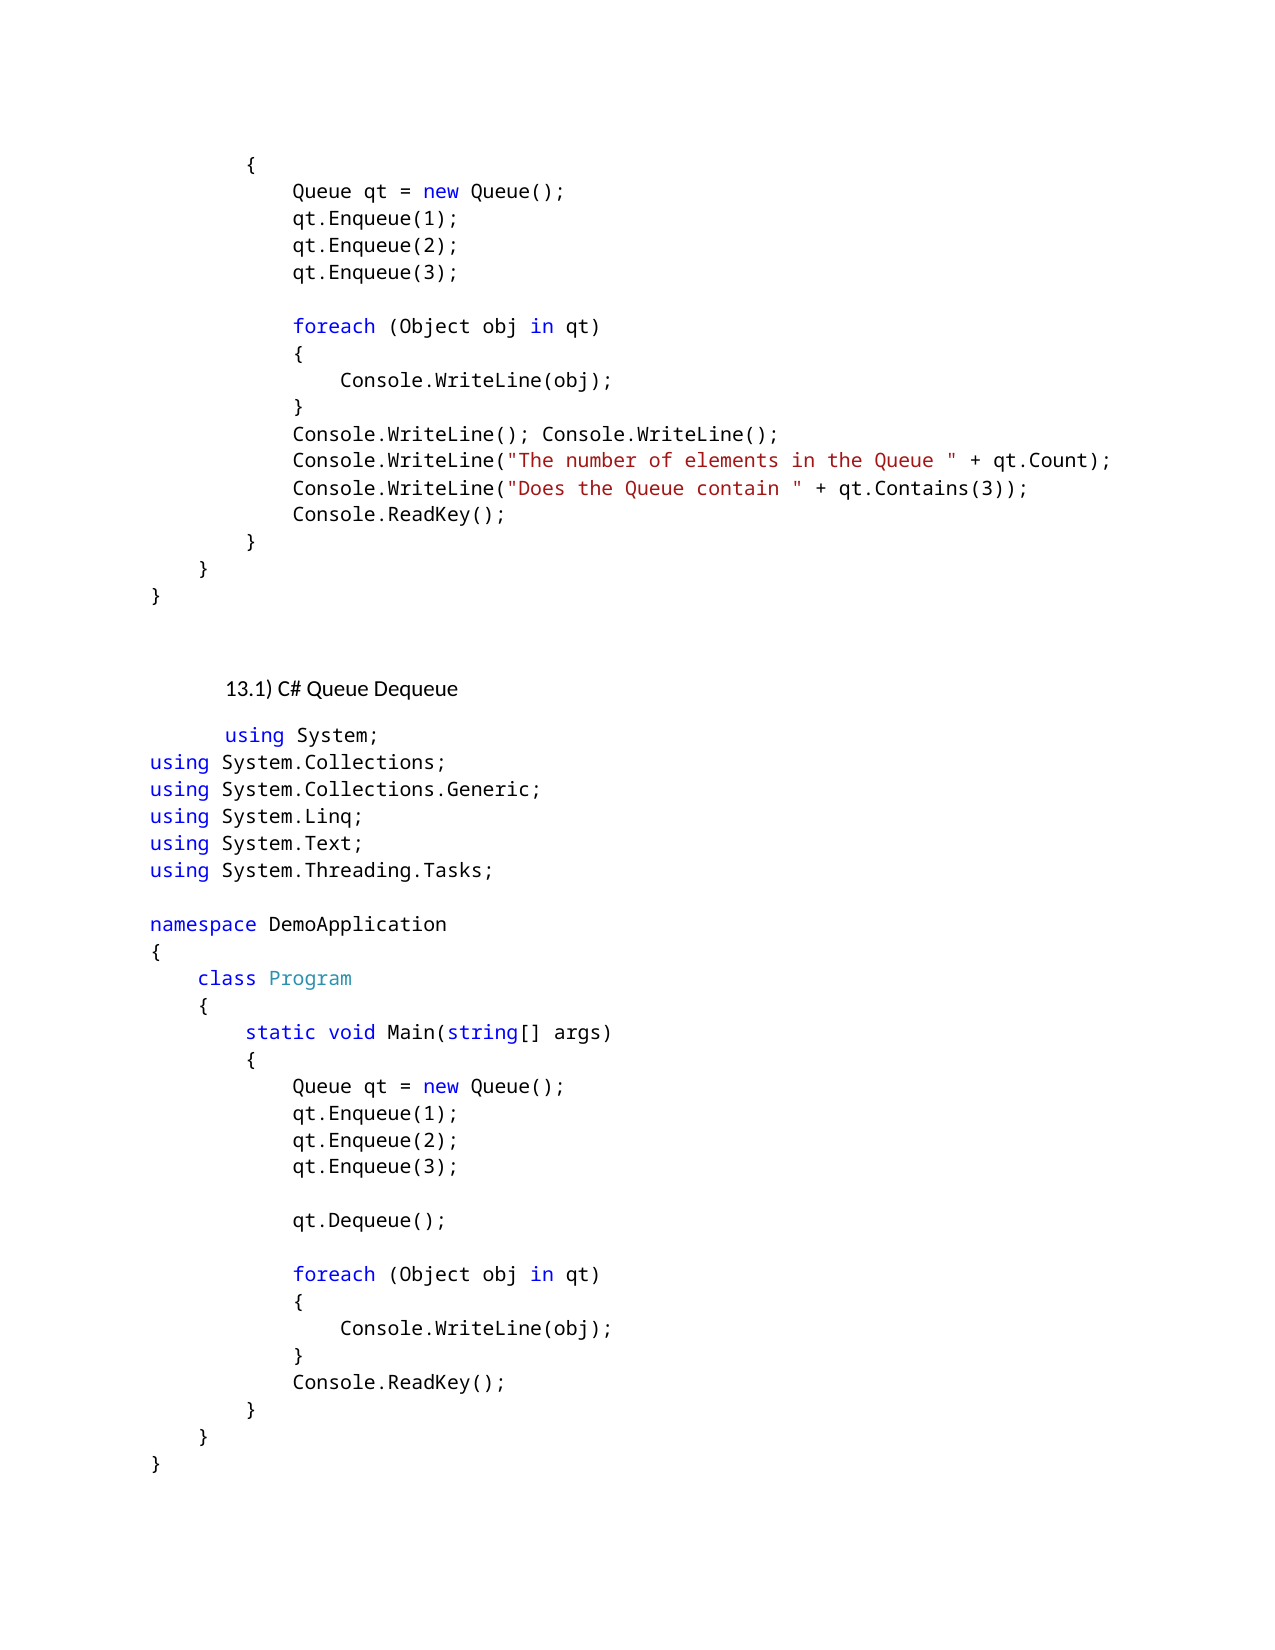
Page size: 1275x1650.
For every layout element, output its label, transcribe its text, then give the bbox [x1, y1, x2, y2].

text { [150, 991, 1125, 1018]
text } [150, 393, 1125, 420]
text using System.Text; [150, 829, 1125, 856]
text namespace DemoApplication [150, 910, 1125, 937]
text qt.Enqueue(2); [150, 1126, 1125, 1153]
text Console.WriteLine("The number of elements in the Queue " + qt.Count); [150, 447, 1125, 474]
text foreach (Object obj in qt) [150, 1261, 1125, 1288]
text using System.Collections; [150, 748, 1125, 775]
text } [150, 555, 1125, 582]
text } [150, 1423, 1125, 1449]
text } [150, 528, 1125, 555]
text Console.WriteLine(); Console.WriteLine(); [150, 420, 1125, 447]
text qt.Enqueue(2); [150, 231, 1125, 258]
text qt.Dequeue(); [150, 1207, 1125, 1234]
text { [150, 1045, 1125, 1072]
text Console.WriteLine(obj); [150, 1315, 1125, 1342]
text 13.1) C# Queue Dequeue [150, 674, 1125, 702]
text static void Main(string[] args) [150, 1018, 1125, 1045]
text foreach (Object obj in qt) [150, 312, 1125, 339]
text using System.Threading.Tasks; [150, 856, 1125, 883]
text qt.Enqueue(1); [150, 1099, 1125, 1126]
text qt.Enqueue(3); [150, 1153, 1125, 1180]
text } [150, 1396, 1125, 1423]
text { [150, 1288, 1125, 1315]
text } [150, 582, 1125, 609]
text { [150, 937, 1125, 964]
text qt.Enqueue(3); [150, 258, 1125, 285]
text Queue qt = new Queue(); [150, 177, 1125, 204]
text Console.ReadKey(); [150, 501, 1125, 528]
text } [150, 1449, 1125, 1477]
text Console.ReadKey(); [150, 1369, 1125, 1396]
text Console.WriteLine("Does the Queue contain " + qt.Contains(3)); [150, 474, 1125, 501]
text { [150, 339, 1125, 366]
text Queue qt = new Queue(); [150, 1072, 1125, 1099]
text qt.Enqueue(1); [150, 204, 1125, 231]
text using System.Linq; [150, 802, 1125, 829]
text { [150, 150, 1125, 177]
text } [150, 1342, 1125, 1369]
text class Program [150, 964, 1125, 991]
text using System; [150, 721, 1125, 748]
text Console.WriteLine(obj); [150, 366, 1125, 393]
text using System.Collections.Generic; [150, 775, 1125, 802]
